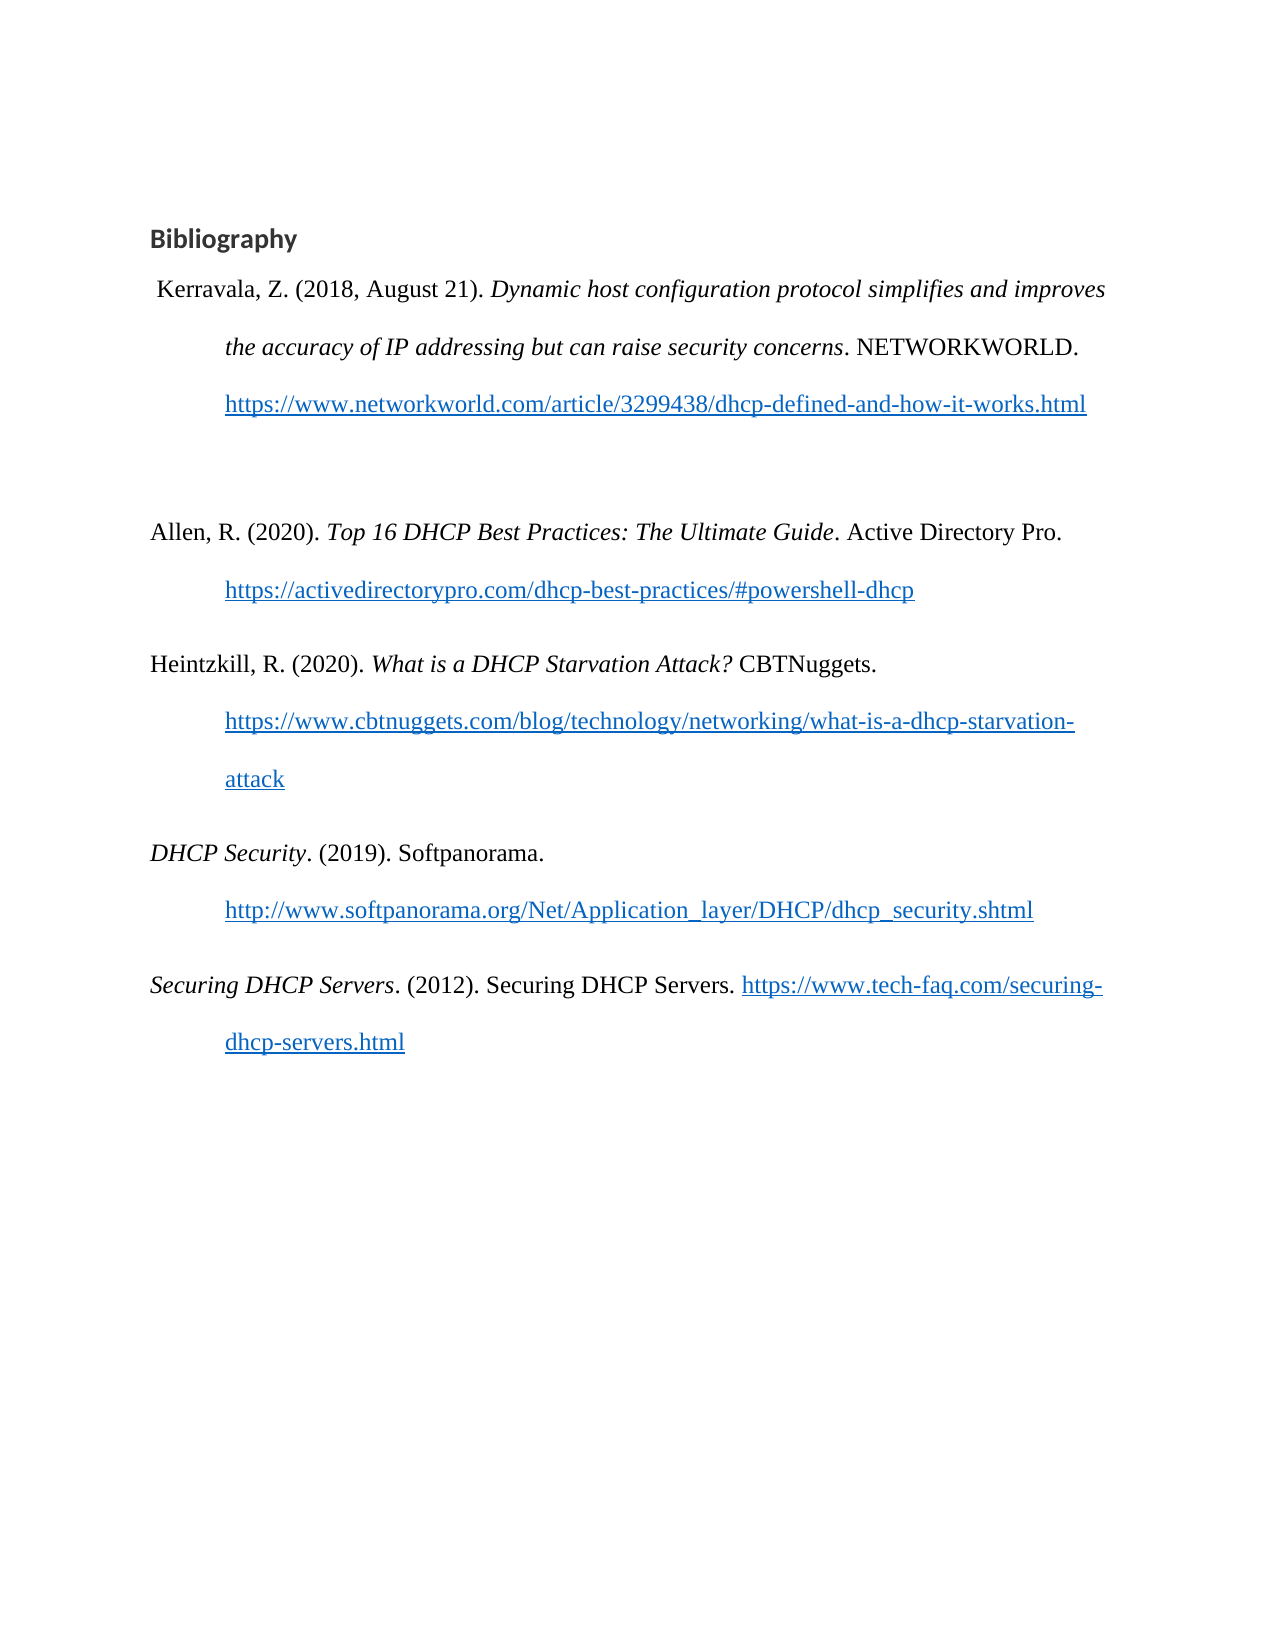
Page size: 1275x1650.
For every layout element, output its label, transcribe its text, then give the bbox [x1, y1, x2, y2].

text Bibliography [150, 221, 1125, 255]
text Kerravala, Z. (2018, August 21). Dynamic host configuration protocol simplifies and improves the accuracy of IP addressing but can raise security concerns. NETWORKWORLD. https://www.networkworld.com/article/3299438/dhcp-defined-and-how-it-works.html [150, 274, 1125, 418]
text Allen, R. (2020). Top 16 DHCP Best Practices: The Ultimate Guide. Active Directory Pro. https://activedirectorypro.com/dhcp-best-practices/#powershell-dhcp [150, 517, 1125, 603]
text Heintzkill, R. (2020). What is a DHCP Starvation Attack? CBTNuggets. https://www.cbtnuggets.com/blog/technology/networking/what-is-a-dhcp-starvation-attack [150, 649, 1125, 793]
text Securing DHCP Servers. (2012). Securing DHCP Servers. https://www.tech-faq.com/securing-dhcp-servers.html [150, 970, 1125, 1056]
text DHCP Security. (2019). Softpanorama. http://www.softpanorama.org/Net/Application_layer/DHCP/dhcp_security.shtml [150, 838, 1125, 924]
